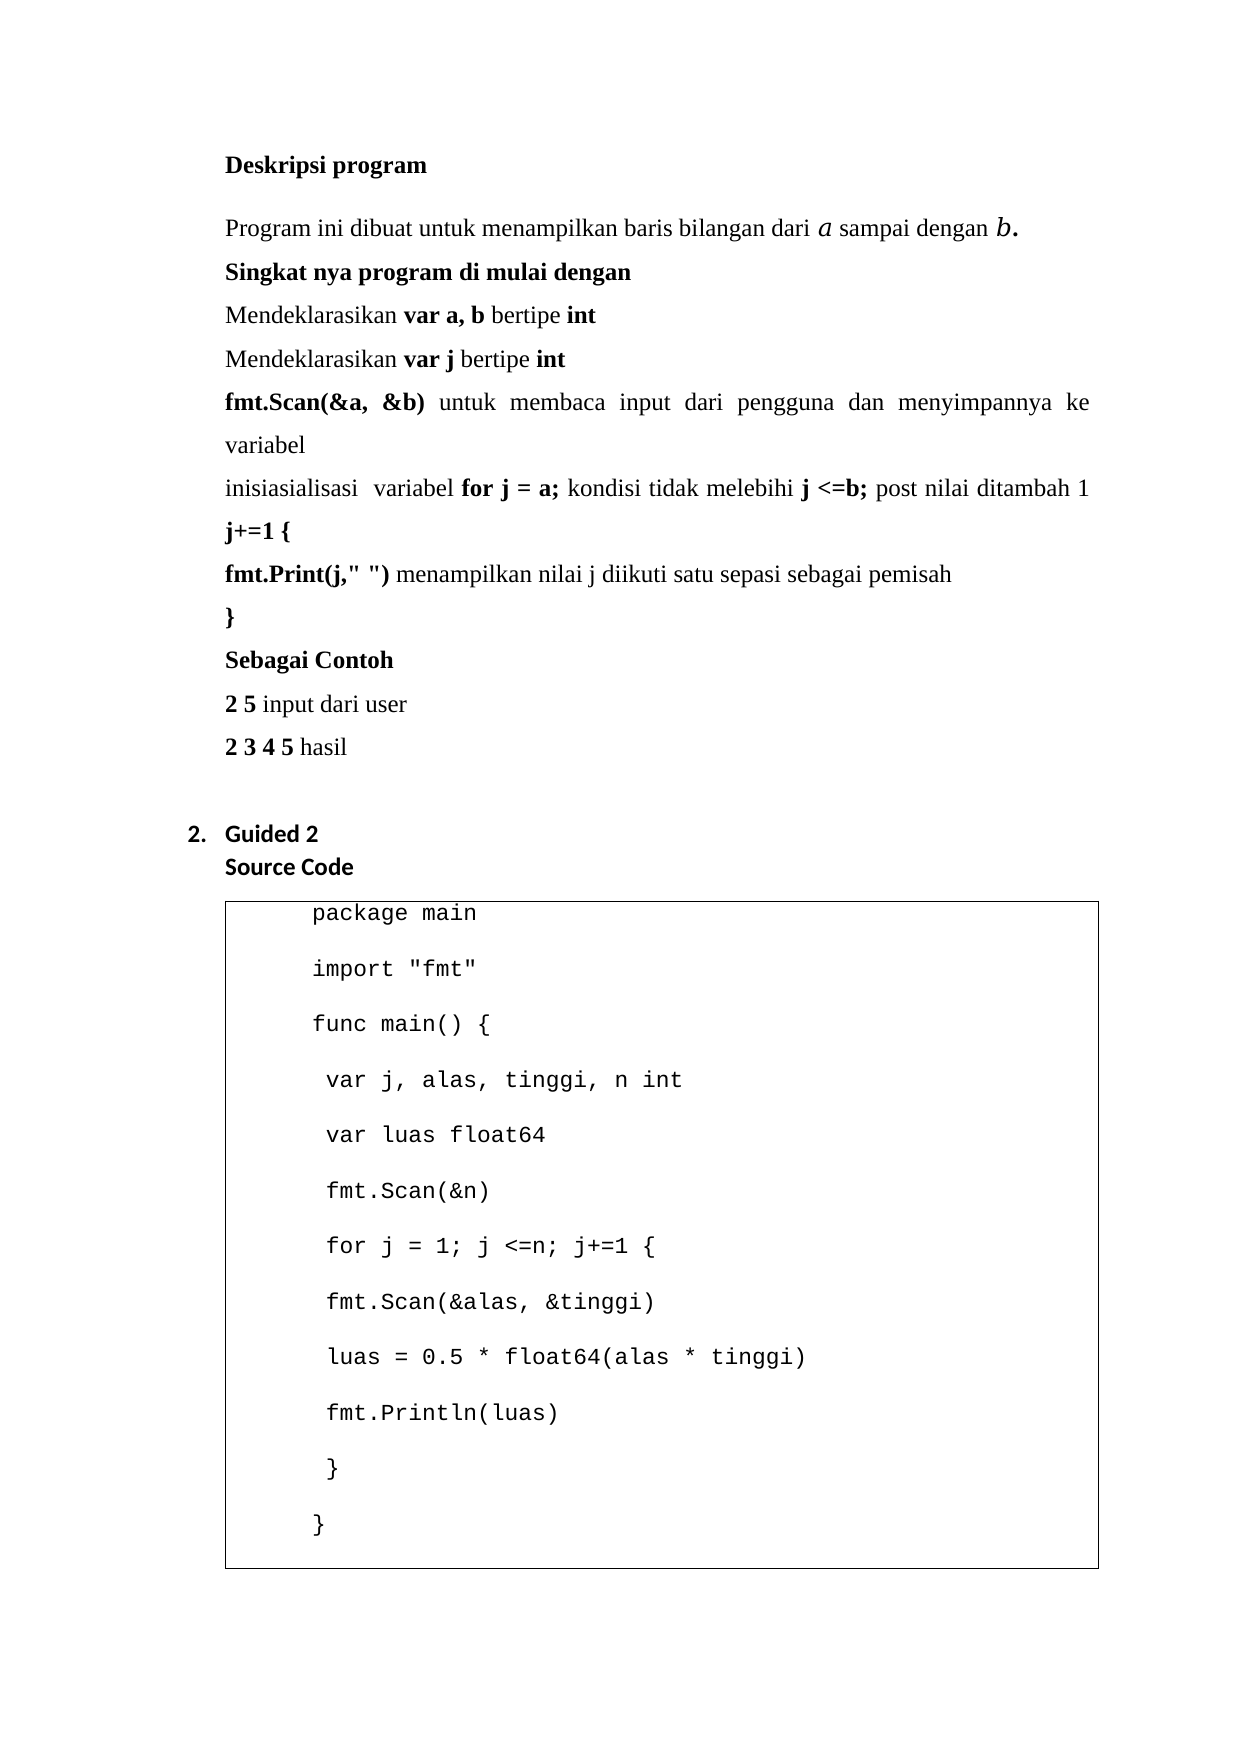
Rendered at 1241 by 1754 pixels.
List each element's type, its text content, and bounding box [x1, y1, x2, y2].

text Source Code [225, 851, 1090, 881]
text fmt.Print(j," ") menampilkan nilai j diikuti satu sepasi sebagai pemisah [225, 559, 1090, 588]
list Guided 2 [187, 818, 1090, 848]
text fmt.Scan(&a, &b) untuk membaca input dari pengguna dan menyimpannya ke variabel [225, 387, 1090, 459]
table_header package main import "fmt" func main() { var j, alas, tinggi, n int var luas float64 fmt.Scan(&n) for j = 1; j <=n; j+=1 { fmt.Scan(&alas, &tinggi) luas = 0.5 * float64(alas * tinggi) fmt.Println(luas) } } [226, 902, 1098, 1568]
text Singkat nya program di mulai dengan [225, 257, 1090, 286]
text } Sebagai Contoh [225, 602, 1090, 674]
text Deskripsi program [225, 150, 1090, 179]
text Program ini dibuat untuk menampilkan baris bilangan dari 𝑎 sampai dengan 𝑏. [225, 212, 1090, 242]
text inisiasialisasi variabel for j = a; kondisi tidak melebihi j <=b; post nilai ditambah 1 j+=1 { [225, 473, 1090, 545]
text 2 5 input dari user [225, 689, 1090, 717]
text Mendeklarasikan var a, b bertipe int [225, 301, 1090, 329]
text 2 3 4 5 hasil [225, 732, 1090, 761]
text Mendeklarasikan var j bertipe int [225, 344, 1090, 372]
